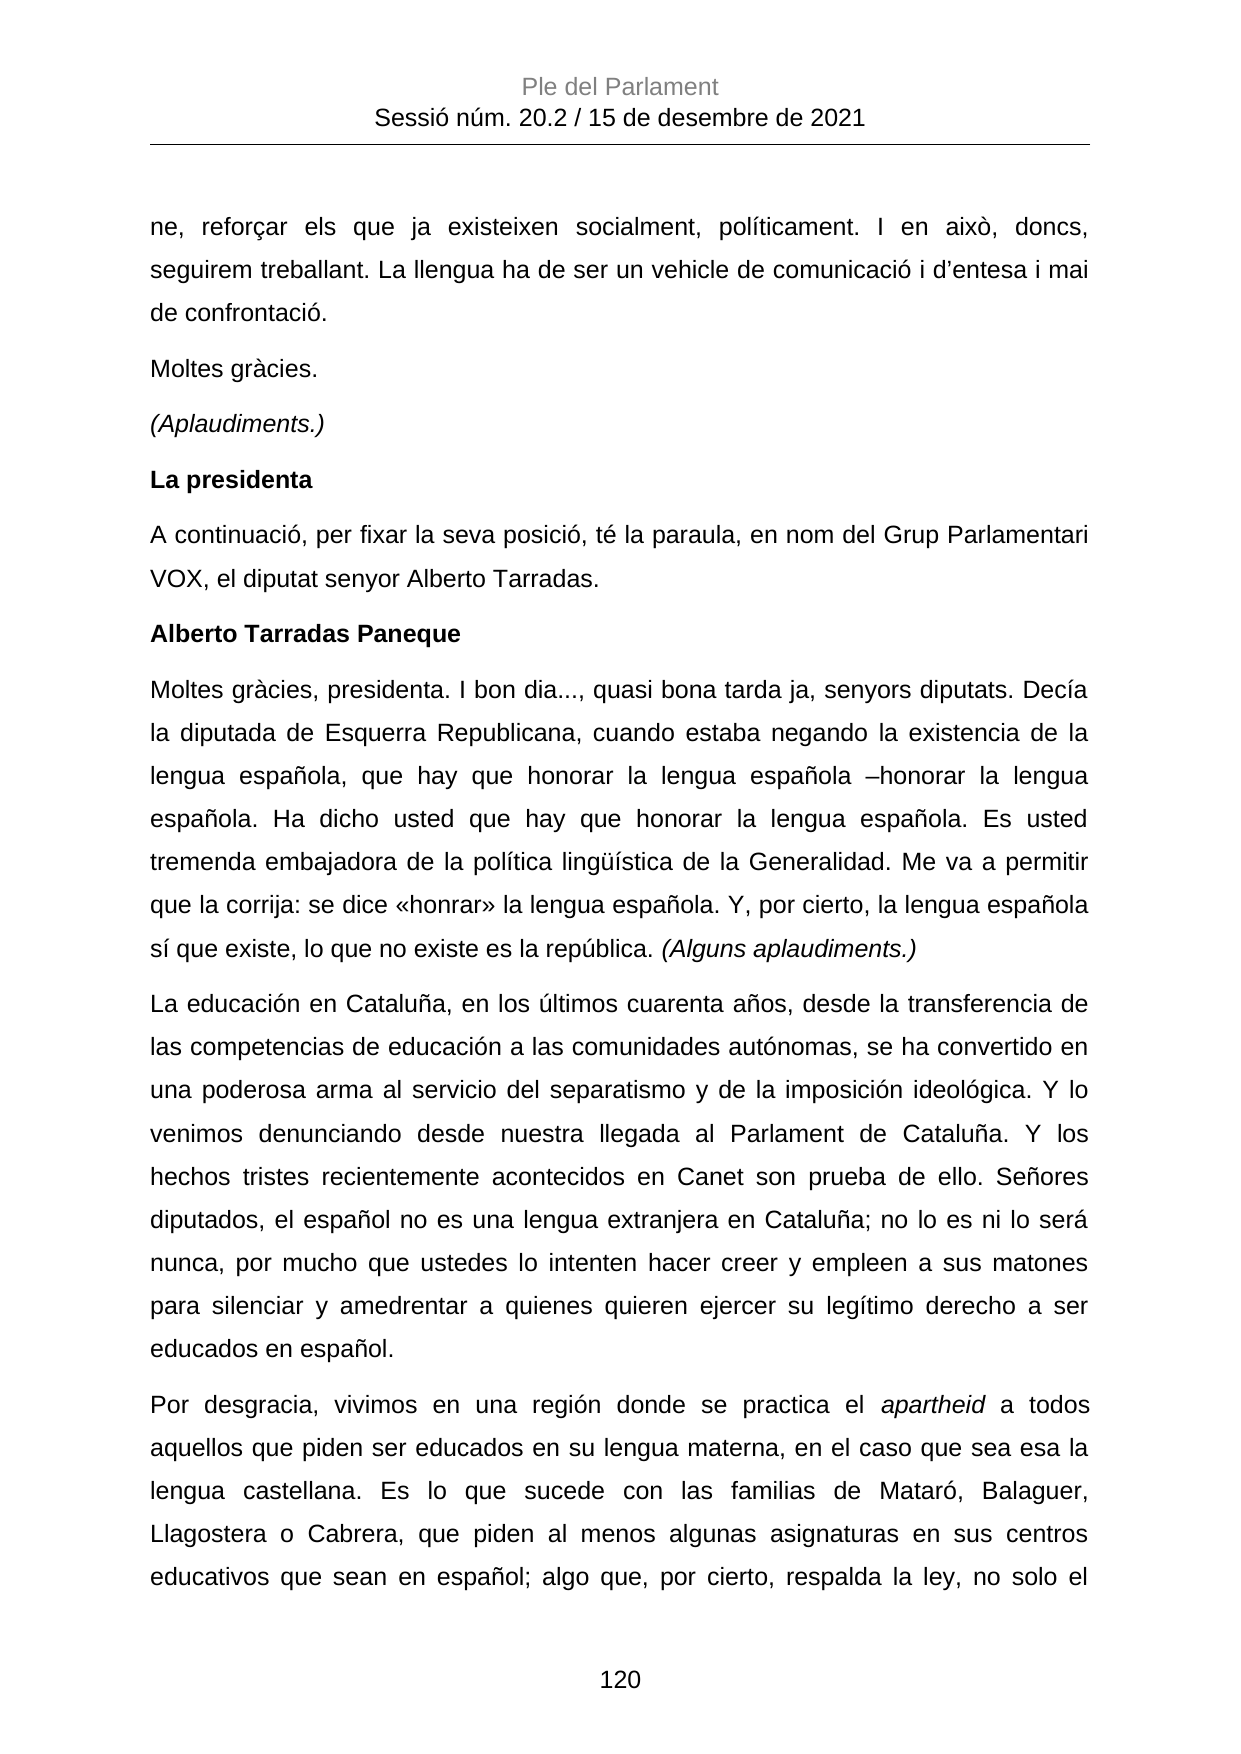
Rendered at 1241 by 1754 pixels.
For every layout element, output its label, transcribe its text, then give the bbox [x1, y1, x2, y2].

text Moltes gràcies, presidenta. I bon dia..., quasi bona tarda ja, senyors diputats. Decía la diputada de Esquerra Republicana, cuando estaba negando la existencia de la lengua española, que hay que honorar la lengua española –honorar la lengua española. Ha dicho usted que hay que honorar la lengua española. Es usted tremenda embajadora de la política lingüística de la Generalidad. Me va a permitir que la corrija: se dice «honrar» la lengua española. Y, por cierto, la lengua española sí que existe, lo que no existe es la república. (Alguns aplaudiments.) [150, 675, 1090, 962]
text (Aplaudiments.) [150, 409, 1090, 438]
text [150, 212, 1090, 327]
text La educación en Cataluña, en los últimos cuarenta años, desde la transferencia de las competencias de educación a las comunidades autónomas, se ha convertido en una poderosa arma al servicio del separatismo y de la imposición ideológica. Y lo venimos denunciando desde nuestra llegada al Parlament de Cataluña. Y los hechos tristes recientemente acontecidos en Canet son prueba de ello. Señores diputados, el español no es una lengua extranjera en Cataluña; no lo es ni lo será nunca, por mucho que ustedes lo intenten hacer creer y empleen a sus matones para silenciar y amedrentar a quienes quieren ejercer su legítimo derecho a ser educados en español. [150, 989, 1090, 1363]
text Moltes gràcies. [150, 354, 1090, 382]
text A continuació, per fixar la seva posició, té la paraula, en nom del Grup Parlamentari VOX, el diputat senyor Alberto Tarradas. [150, 521, 1090, 592]
text La presidenta [150, 465, 1090, 494]
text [150, 1390, 1090, 1591]
text Alberto Tarradas Paneque [150, 619, 1090, 648]
